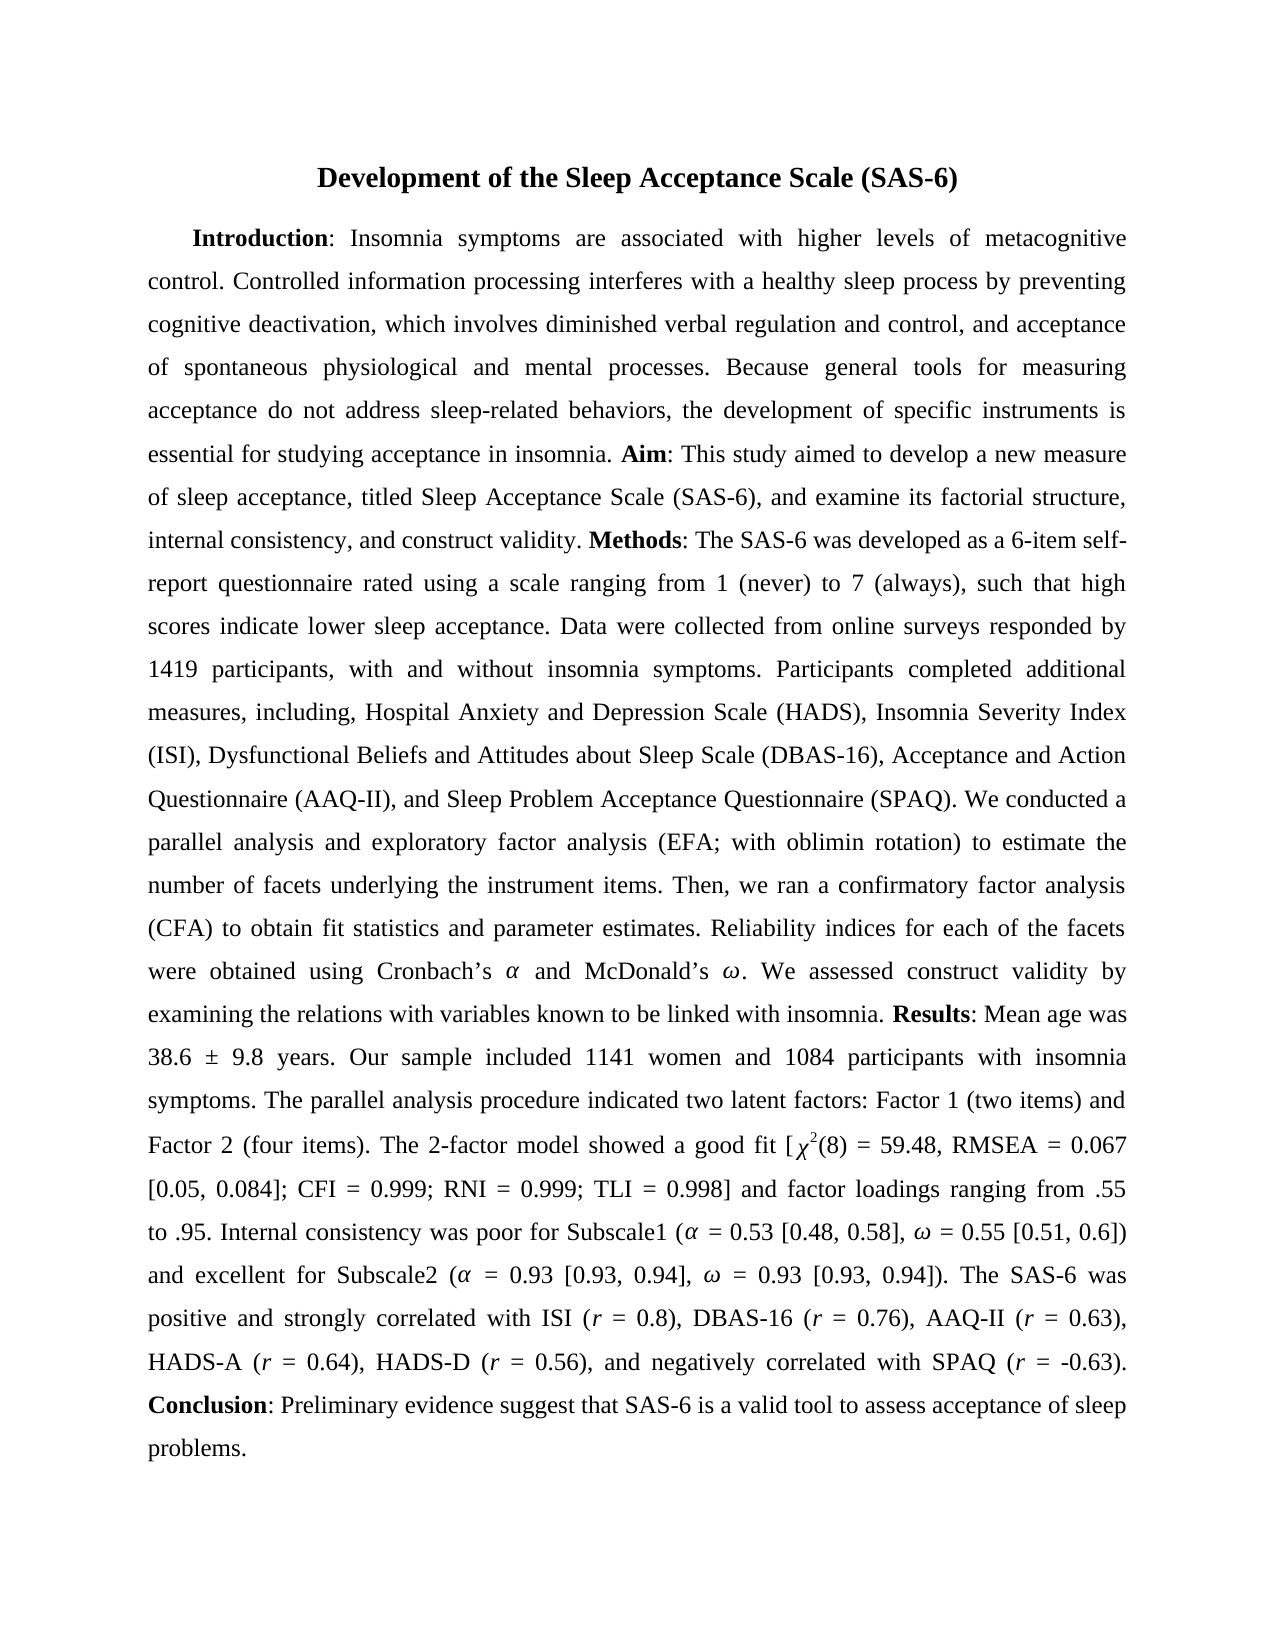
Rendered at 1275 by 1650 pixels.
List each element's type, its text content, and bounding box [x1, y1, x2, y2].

title Development of the Sleep Acceptance Scale (SAS-6) [148, 160, 1127, 194]
text Introduction: Insomnia symptoms are associated with higher levels of metacognitive control. Controlled information processing interferes with a healthy sleep process by preventing cognitive deactivation, which involves diminished verbal regulation and control, and acceptance of spontaneous physiological and mental processes. Because general tools for measuring acceptance do not address sleep-related behaviors, the development of specific instruments is essential for studying acceptance in insomnia. Aim: This study aimed to develop a new measure of sleep acceptance, titled Sleep Acceptance Scale (SAS-6), and examine its factorial structure, internal consistency, and construct validity. Methods: The SAS-6 was developed as a 6-item self-report questionnaire rated using a scale ranging from 1 (never) to 7 (always), such that high scores indicate lower sleep acceptance. Data were collected from online surveys responded by 1419 participants, with and without insomnia symptoms. Participants completed additional measures, including, Hospital Anxiety and Depression Scale (HADS), Insomnia Severity Index (ISI), Dysfunctional Beliefs and Attitudes about Sleep Scale (DBAS-16), Acceptance and Action Questionnaire (AAQ-II), and Sleep Problem Acceptance Questionnaire (SPAQ). We conducted a parallel analysis and exploratory factor analysis (EFA; with oblimin rotation) to estimate the number of facets underlying the instrument items. Then, we ran a confirmatory factor analysis (CFA) to obtain fit statistics and parameter estimates. Reliability indices for each of the facets were obtained using Cronbach’s and McDonald’s . We assessed construct validity by examining the relations with variables known to be linked with insomnia. Results: Mean age was 38.6 9.8 years. Our sample included 1141 women and 1084 participants with insomnia symptoms. The parallel analysis procedure indicated two latent factors: Factor 1 (two items) and Factor 2 (four items). The 2-factor model showed a good fit [(8) = 59.48, RMSEA = 0.067 [0.05, 0.084]; CFI = 0.999; RNI = 0.999; TLI = 0.998] and factor loadings ranging from .55 to .95. Internal consistency was poor for Subscale1 ( = 0.53 [0.48, 0.58], = 0.55 [0.51, 0.6]) and excellent for Subscale2 ( = 0.93 [0.93, 0.94], = 0.93 [0.93, 0.94]). The SAS-6 was positive and strongly correlated with ISI (r = 0.8), DBAS-16 (r = 0.76), AAQ-II (r = 0.63), HADS-A (r = 0.64), HADS-D (r = 0.56), and negatively correlated with SPAQ (r = -0.63). Conclusion: Preliminary evidence suggest that SAS-6 is a valid tool to assess acceptance of sleep problems. [148, 223, 1127, 1462]
